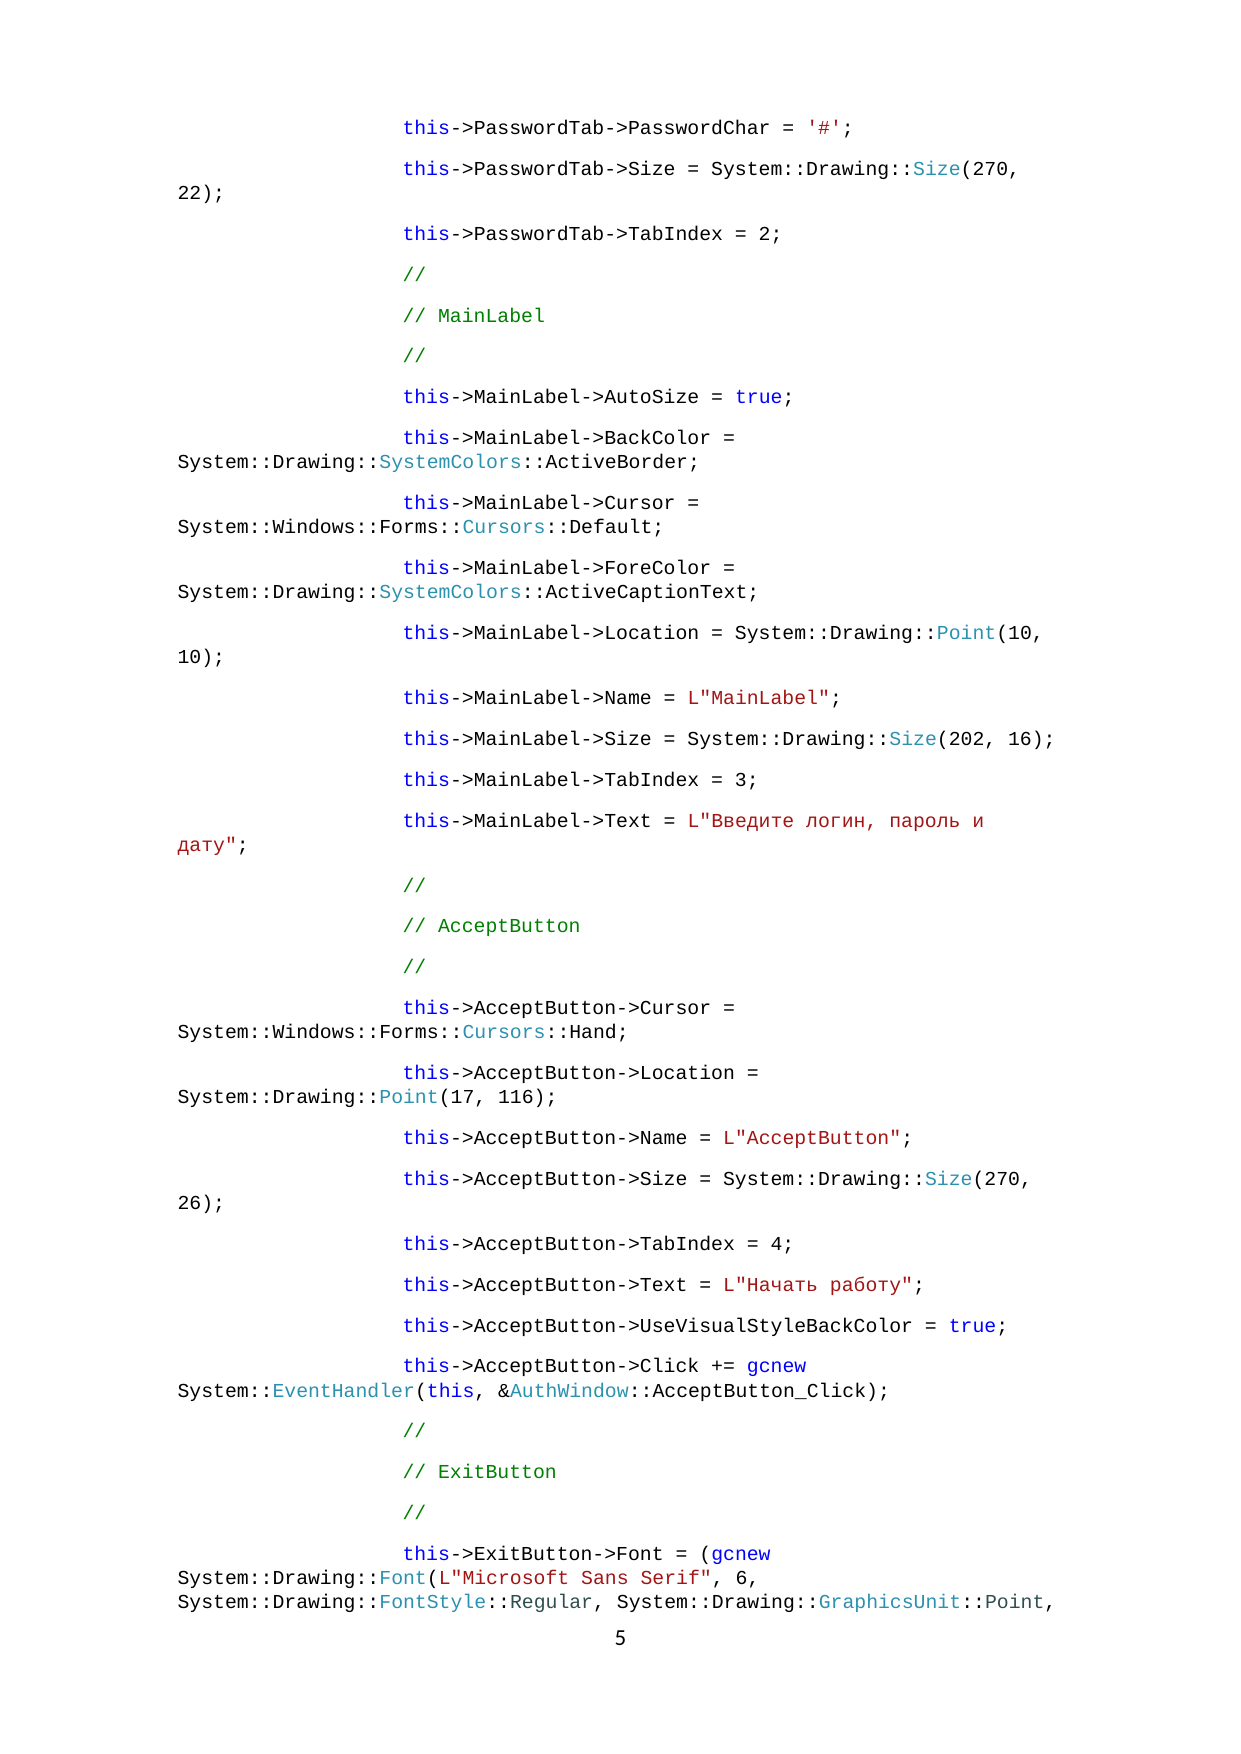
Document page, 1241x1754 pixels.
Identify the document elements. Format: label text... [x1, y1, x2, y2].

text this->MainLabel->ForeColor = System::Drawing::SystemColors::ActiveCaptionText; [177, 558, 1063, 605]
text this->AcceptButton->Location = System::Drawing::Point(17, 116); [177, 1063, 1063, 1110]
text this->MainLabel->BackColor = System::Drawing::SystemColors::ActiveBorder; [177, 428, 1063, 475]
text // [177, 265, 1063, 287]
text this->PasswordTab->PasswordChar = '#'; [177, 118, 1063, 141]
text // [177, 1503, 1063, 1526]
text this->ExitButton->Font = (gcnew System::Drawing::Font(L"Microsoft Sans Serif", 6, System::Drawing::FontStyle::Regular, System::Drawing::GraphicsUnit::Point, [177, 1544, 1063, 1615]
text this->AcceptButton->Text = L"Начать работу"; [177, 1275, 1063, 1297]
text this->MainLabel->Location = System::Drawing::Point(10, 10); [177, 623, 1063, 670]
text // [177, 1421, 1063, 1444]
text // [177, 346, 1063, 369]
text // MainLabel [177, 306, 1063, 328]
text this->AcceptButton->TabIndex = 4; [177, 1234, 1063, 1256]
text this->PasswordTab->TabIndex = 2; [177, 224, 1063, 246]
text // [177, 957, 1063, 980]
text this->AcceptButton->Click += gcnew System::EventHandler(this, &AuthWindow::AcceptButton_Click); [177, 1356, 1063, 1403]
text this->MainLabel->Cursor = System::Windows::Forms::Cursors::Default; [177, 493, 1063, 540]
text this->MainLabel->Text = L"Введите логин, пароль и дату"; [177, 811, 1063, 857]
text this->AcceptButton->UseVisualStyleBackColor = true; [177, 1316, 1063, 1338]
text this->PasswordTab->Size = System::Drawing::Size(270, 22); [177, 159, 1063, 206]
text this->MainLabel->AutoSize = true; [177, 387, 1063, 410]
text this->MainLabel->TabIndex = 3; [177, 770, 1063, 792]
text // [177, 876, 1063, 898]
text this->AcceptButton->Name = L"AcceptButton"; [177, 1128, 1063, 1151]
text // AcceptButton [177, 916, 1063, 939]
text this->AcceptButton->Size = System::Drawing::Size(270, 26); [177, 1169, 1063, 1216]
text this->MainLabel->Name = L"MainLabel"; [177, 688, 1063, 711]
text this->AcceptButton->Cursor = System::Windows::Forms::Cursors::Hand; [177, 998, 1063, 1045]
text // ExitButton [177, 1462, 1063, 1485]
text this->MainLabel->Size = System::Drawing::Size(202, 16); [177, 729, 1063, 751]
